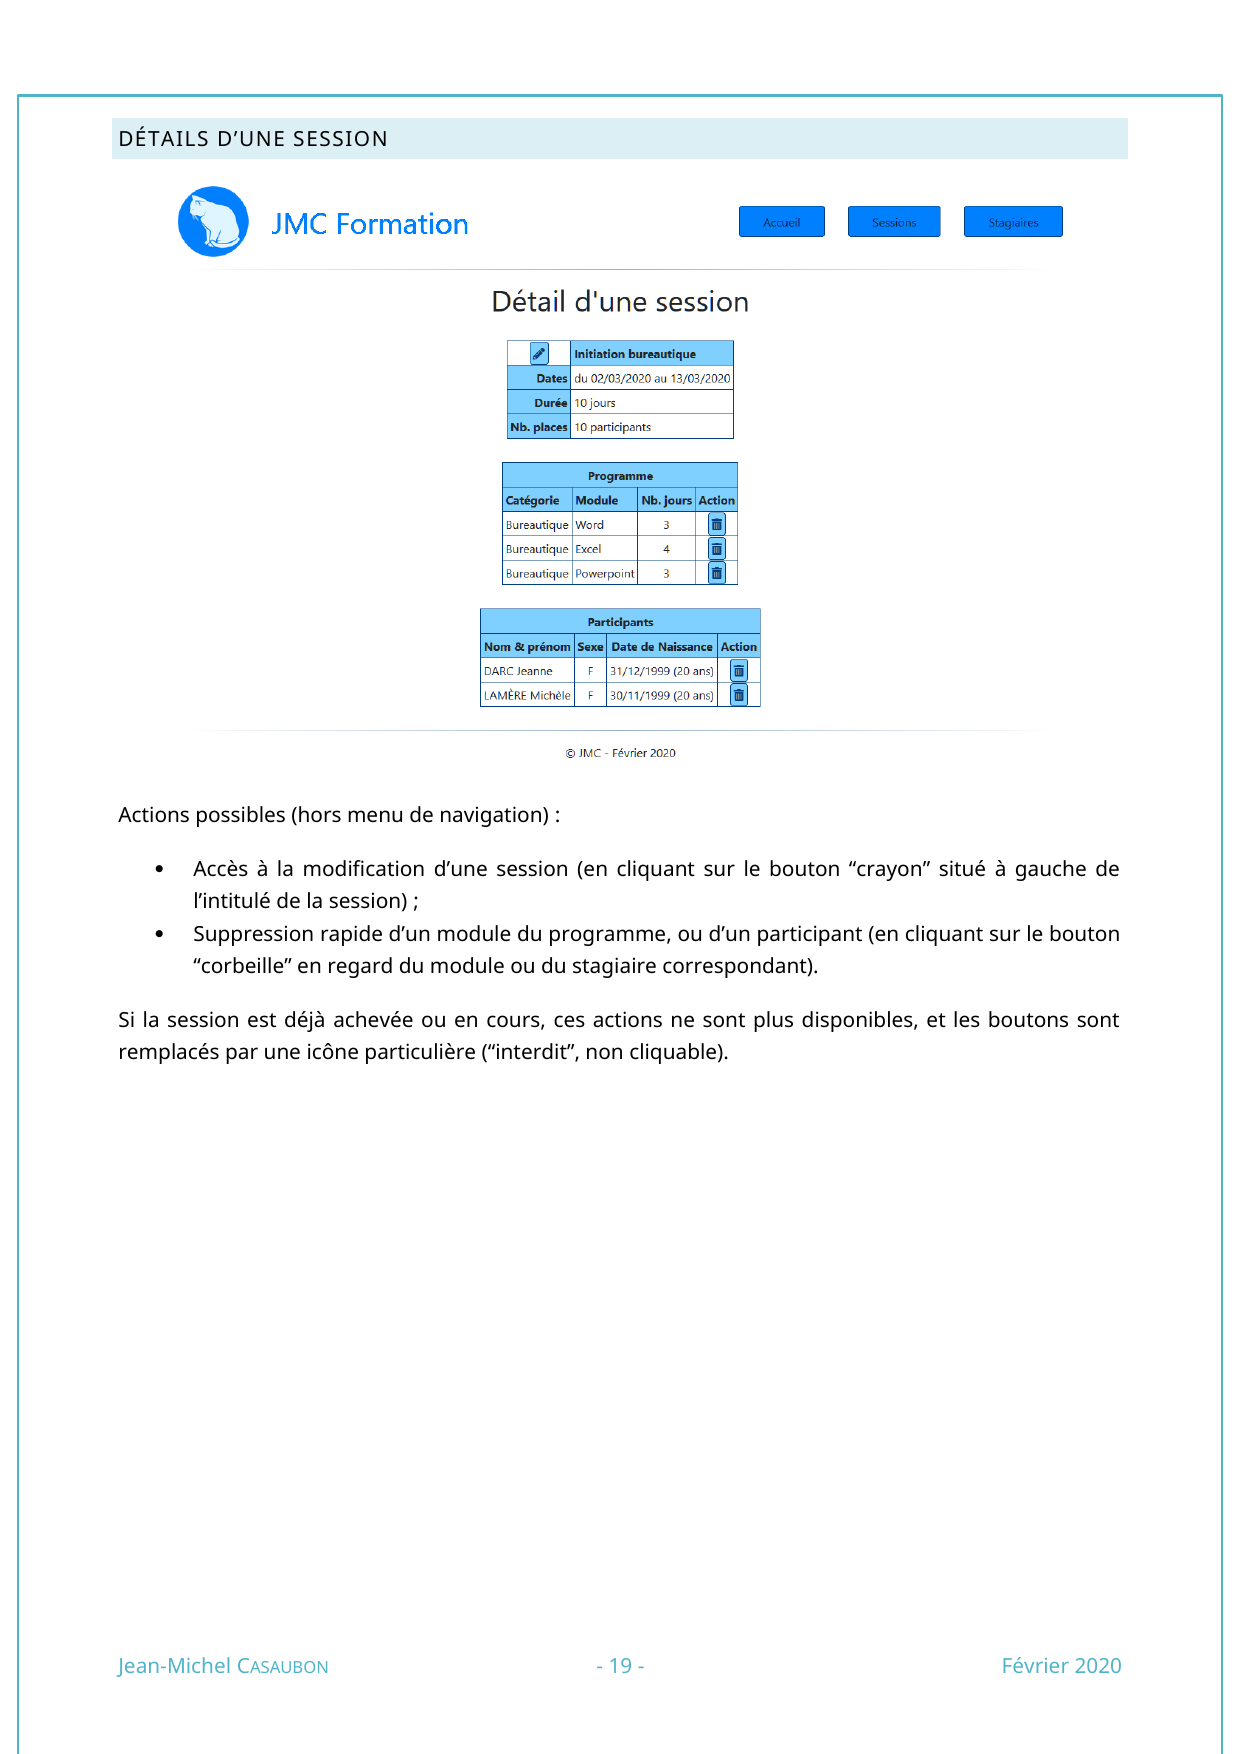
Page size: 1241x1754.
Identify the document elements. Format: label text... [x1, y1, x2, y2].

list Accès à la modification d’une session (en cliquant sur le bouton “crayon” situé à gauche de l’intitulé de la session) ; [156, 854, 1122, 915]
text Actions possibles (hors menu de navigation) : [118, 800, 1122, 829]
subtitle Détails d’une session [118, 124, 1122, 153]
text Si la session est déjà achevée ou en cours, ces actions ne sont plus disponibles, et les boutons sont remplacés par une icône particulière (“interdit”, non cliquable). [118, 1005, 1122, 1066]
list Suppression rapide d’un module du programme, ou d’un participant (en cliquant sur le bouton “corbeille” en regard du module ou du stagiaire correspondant). [156, 919, 1122, 980]
picture [148, 173, 1092, 776]
